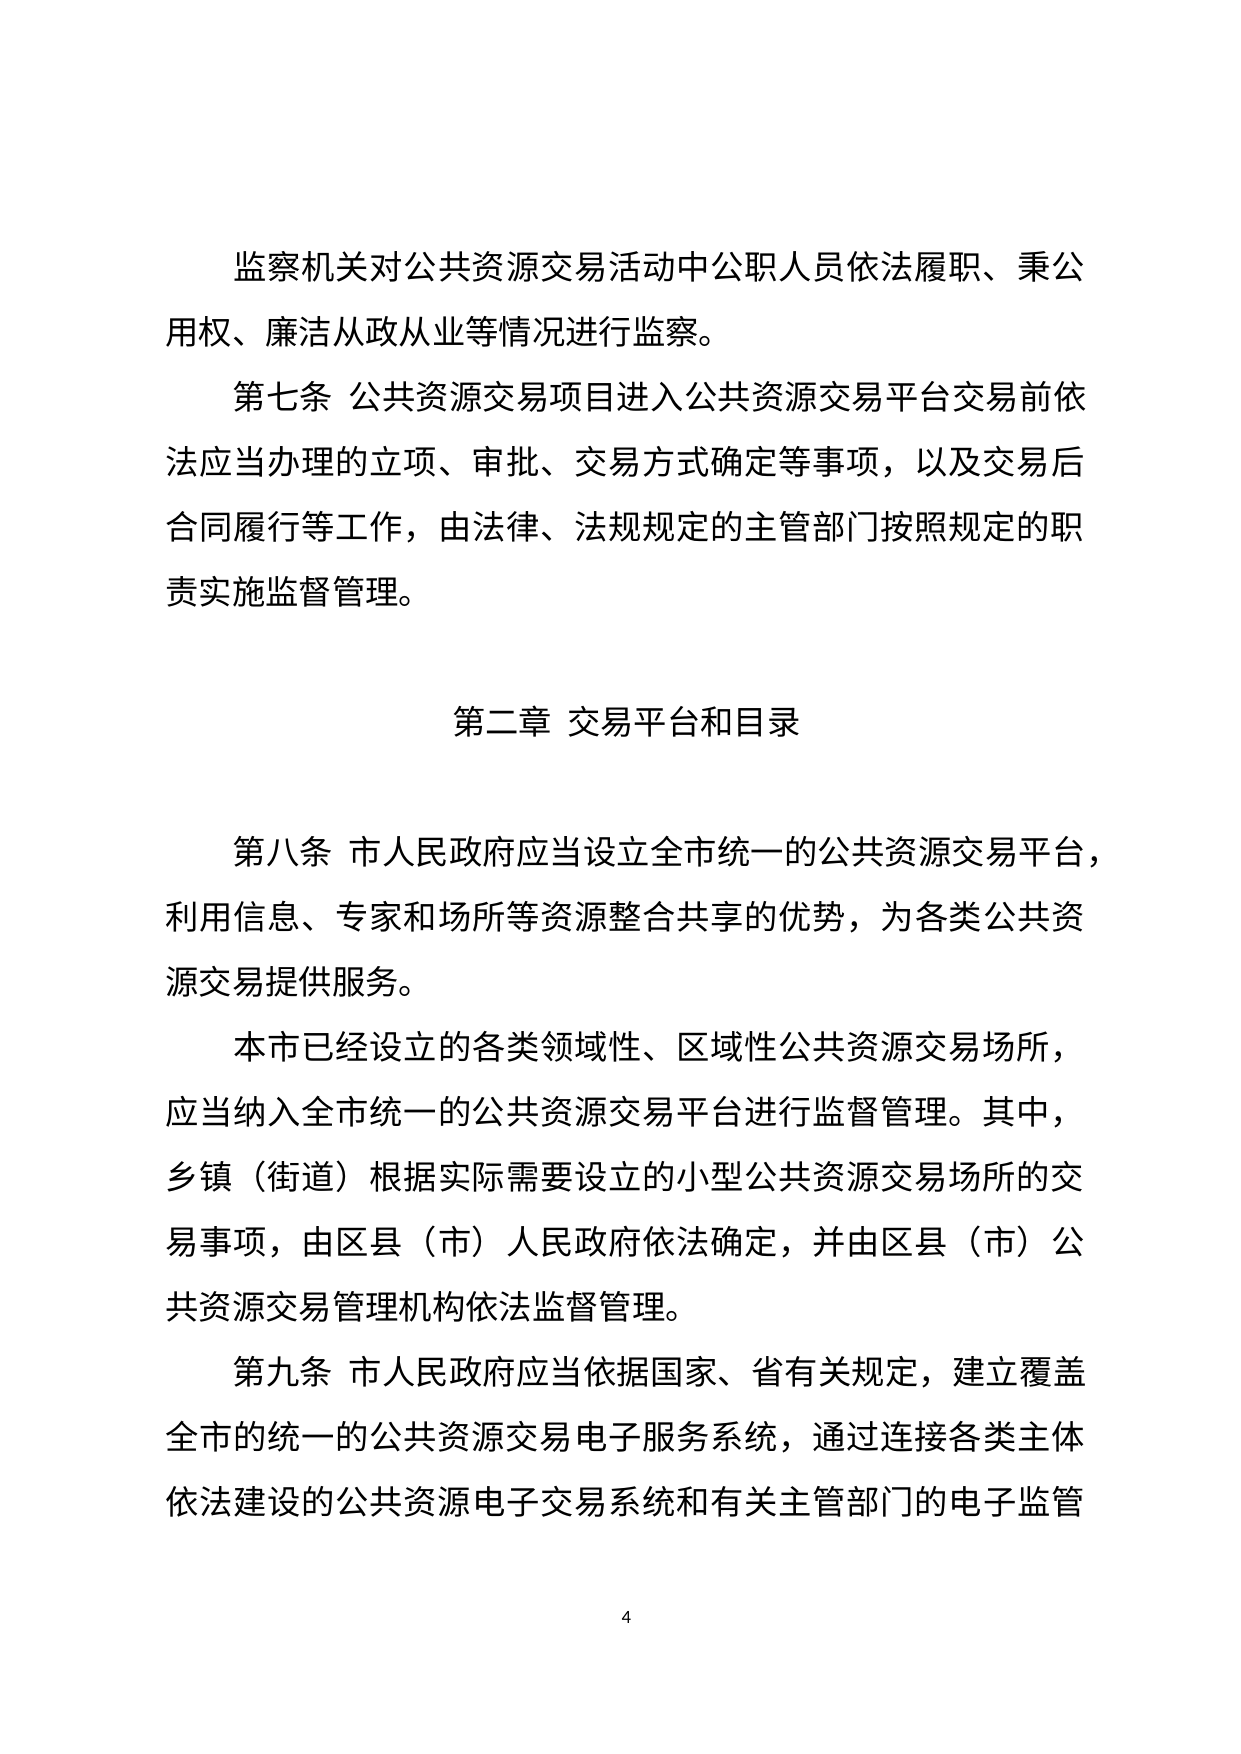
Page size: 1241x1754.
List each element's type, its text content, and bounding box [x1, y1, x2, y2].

text 监察机关对公共资源交易活动中公职人员依法履职、秉公用权、廉洁从政从业等情况进行监察。 [165, 233, 1087, 363]
text 第八条 市人民政府应当设立全市统一的公共资源交易平台，利用信息、专家和场所等资源整合共享的优势，为各类公共资源交易提供服务。 [165, 818, 1087, 1013]
text 第七条 公共资源交易项目进入公共资源交易平台交易前依法应当办理的立项、审批、交易方式确定等事项，以及交易后合同履行等工作，由法律、法规规定的主管部门按照规定的职责实施监督管理。 [165, 363, 1087, 623]
text 本市已经设立的各类领域性、区域性公共资源交易场所，应当纳入全市统一的公共资源交易平台进行监督管理。其中，乡镇（街道）根据实际需要设立的小型公共资源交易场所的交易事项，由区县（市）人民政府依法确定，并由区县（市）公共资源交易管理机构依法监督管理。 [165, 1013, 1087, 1338]
text 第二章 交易平台和目录 [165, 688, 1087, 753]
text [165, 1338, 1087, 1533]
